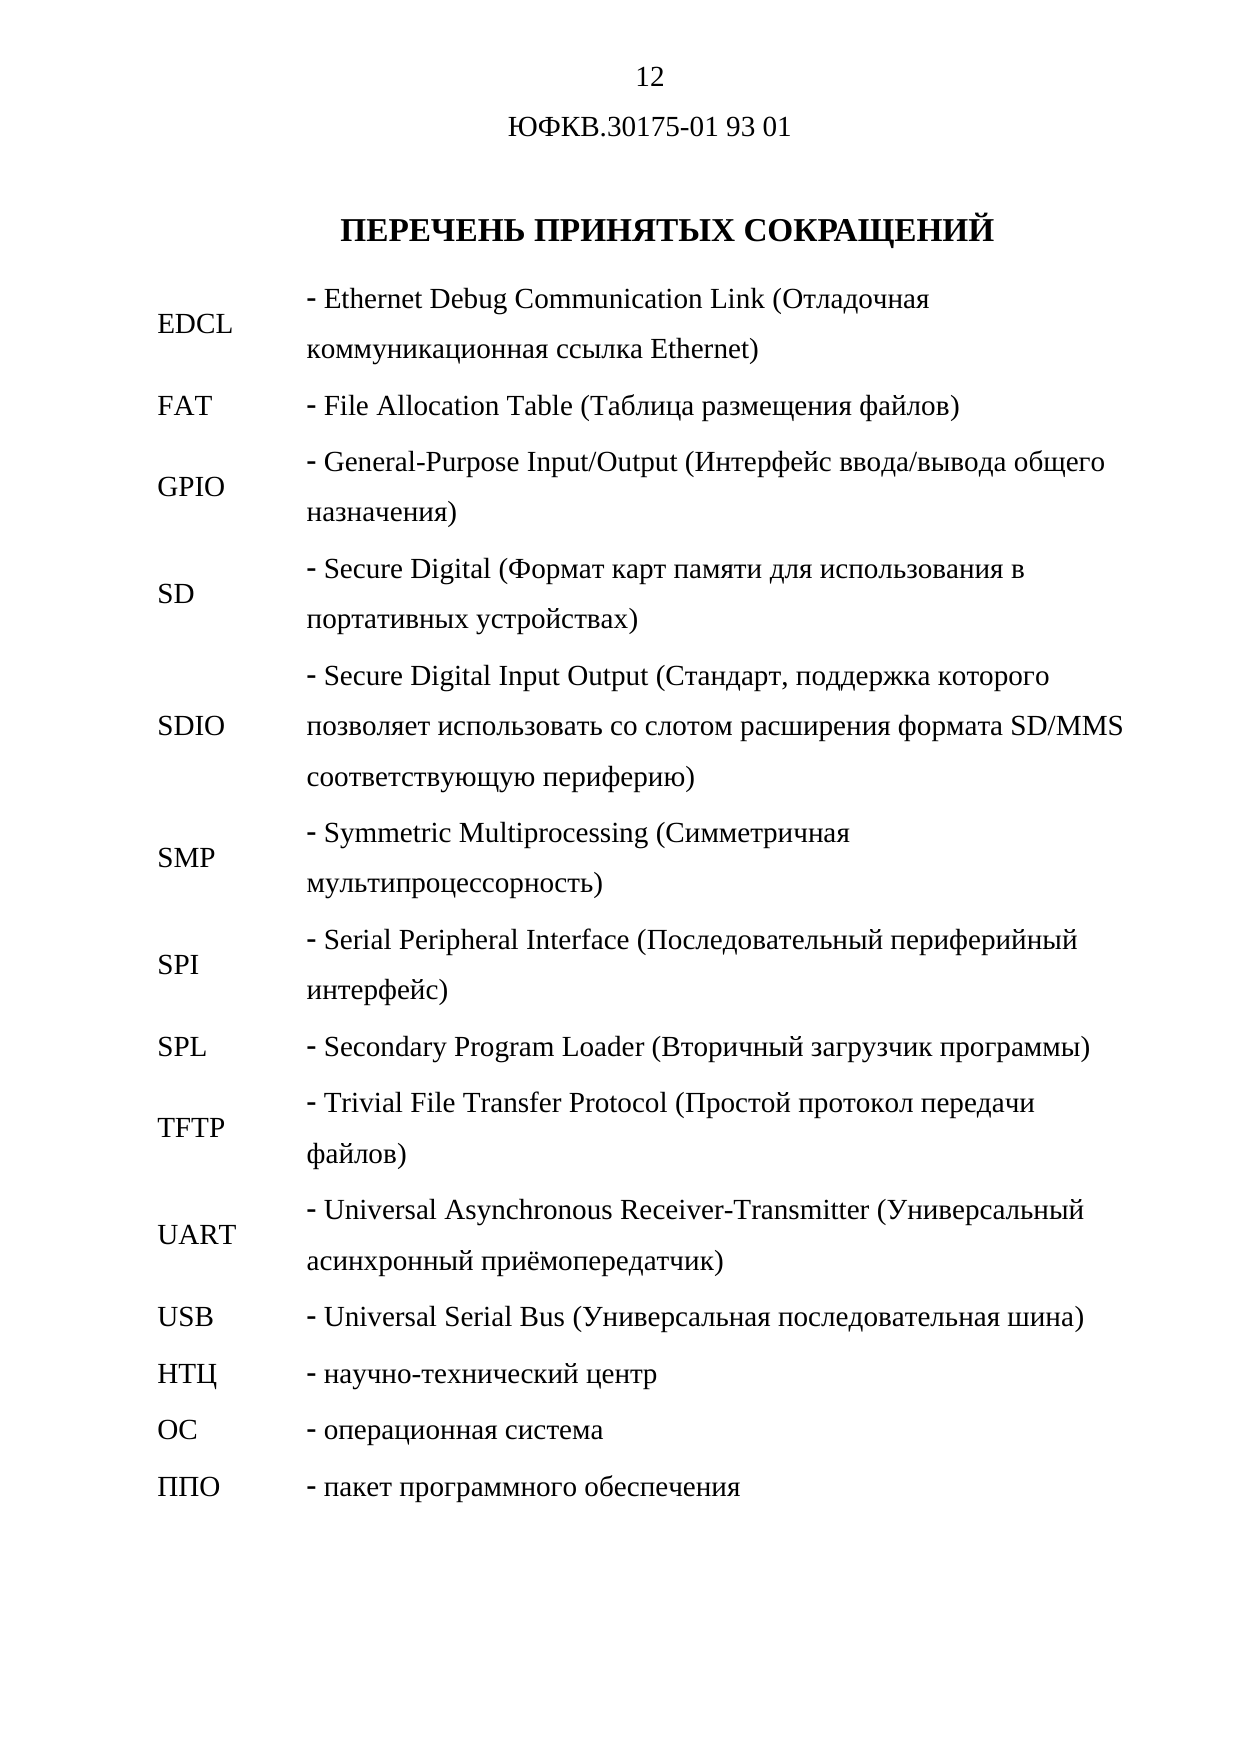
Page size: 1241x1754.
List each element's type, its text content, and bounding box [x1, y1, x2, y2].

table_cell SMP [146, 815, 295, 922]
table_cell Universal Serial Bus (Универсальная последовательная шина) [295, 1299, 1153, 1356]
table_cell Secure Digital Input Output (Стандарт, поддержка которого позволяет использовать со слотом расширения формата SD/MMS соответствующую периферию) [295, 658, 1153, 815]
table_cell GPIO [146, 444, 295, 551]
table_cell пакет программного обеспечения [295, 1469, 1153, 1525]
table_cell UART [146, 1192, 295, 1299]
table_cell Symmetric Multiprocessing (Симметричная мультипроцессорность) [295, 815, 1153, 922]
table_cell Trivial File Transfer Protocol (Простой протокол передачи файлов) [295, 1085, 1153, 1192]
table_cell Secure Digital (Формат карт памяти для использования в портативных устройствах) [295, 551, 1153, 658]
table_cell SD [146, 551, 295, 658]
table_header EDCL [146, 281, 295, 388]
table_cell USB [146, 1299, 295, 1356]
table_cell File Allocation Table (Таблица размещения файлов) [295, 388, 1153, 444]
table_cell General-Purpose Input/Output (Интерфейс ввода/вывода общего назначения) [295, 444, 1153, 551]
table_cell ОС [146, 1412, 295, 1469]
table_cell операционная система [295, 1412, 1153, 1469]
table_cell ППО [146, 1469, 295, 1525]
table_cell SPI [146, 922, 295, 1029]
table_cell SPL [146, 1029, 295, 1085]
table_cell научно-технический центр [295, 1356, 1153, 1412]
subtitle Перечень принятых сокращений [153, 211, 1181, 249]
table_cell НТЦ [146, 1356, 295, 1412]
table_cell Secondary Program Loader (Вторичный загрузчик программы) [295, 1029, 1153, 1085]
table_cell Serial Peripheral Interface (Последовательный периферийный интерфейс) [295, 922, 1153, 1029]
table_cell Universal Asynchronous Receiver-Transmitter (Универсальный асинхронный приёмопередатчик) [295, 1192, 1153, 1299]
table_cell SDIO [146, 658, 295, 815]
table_cell TFTP [146, 1085, 295, 1192]
table_cell FAT [146, 388, 295, 444]
table_header Ethernet Debug Communication Link (Отладочная коммуникационная ссылка Ethernet) [295, 281, 1153, 388]
